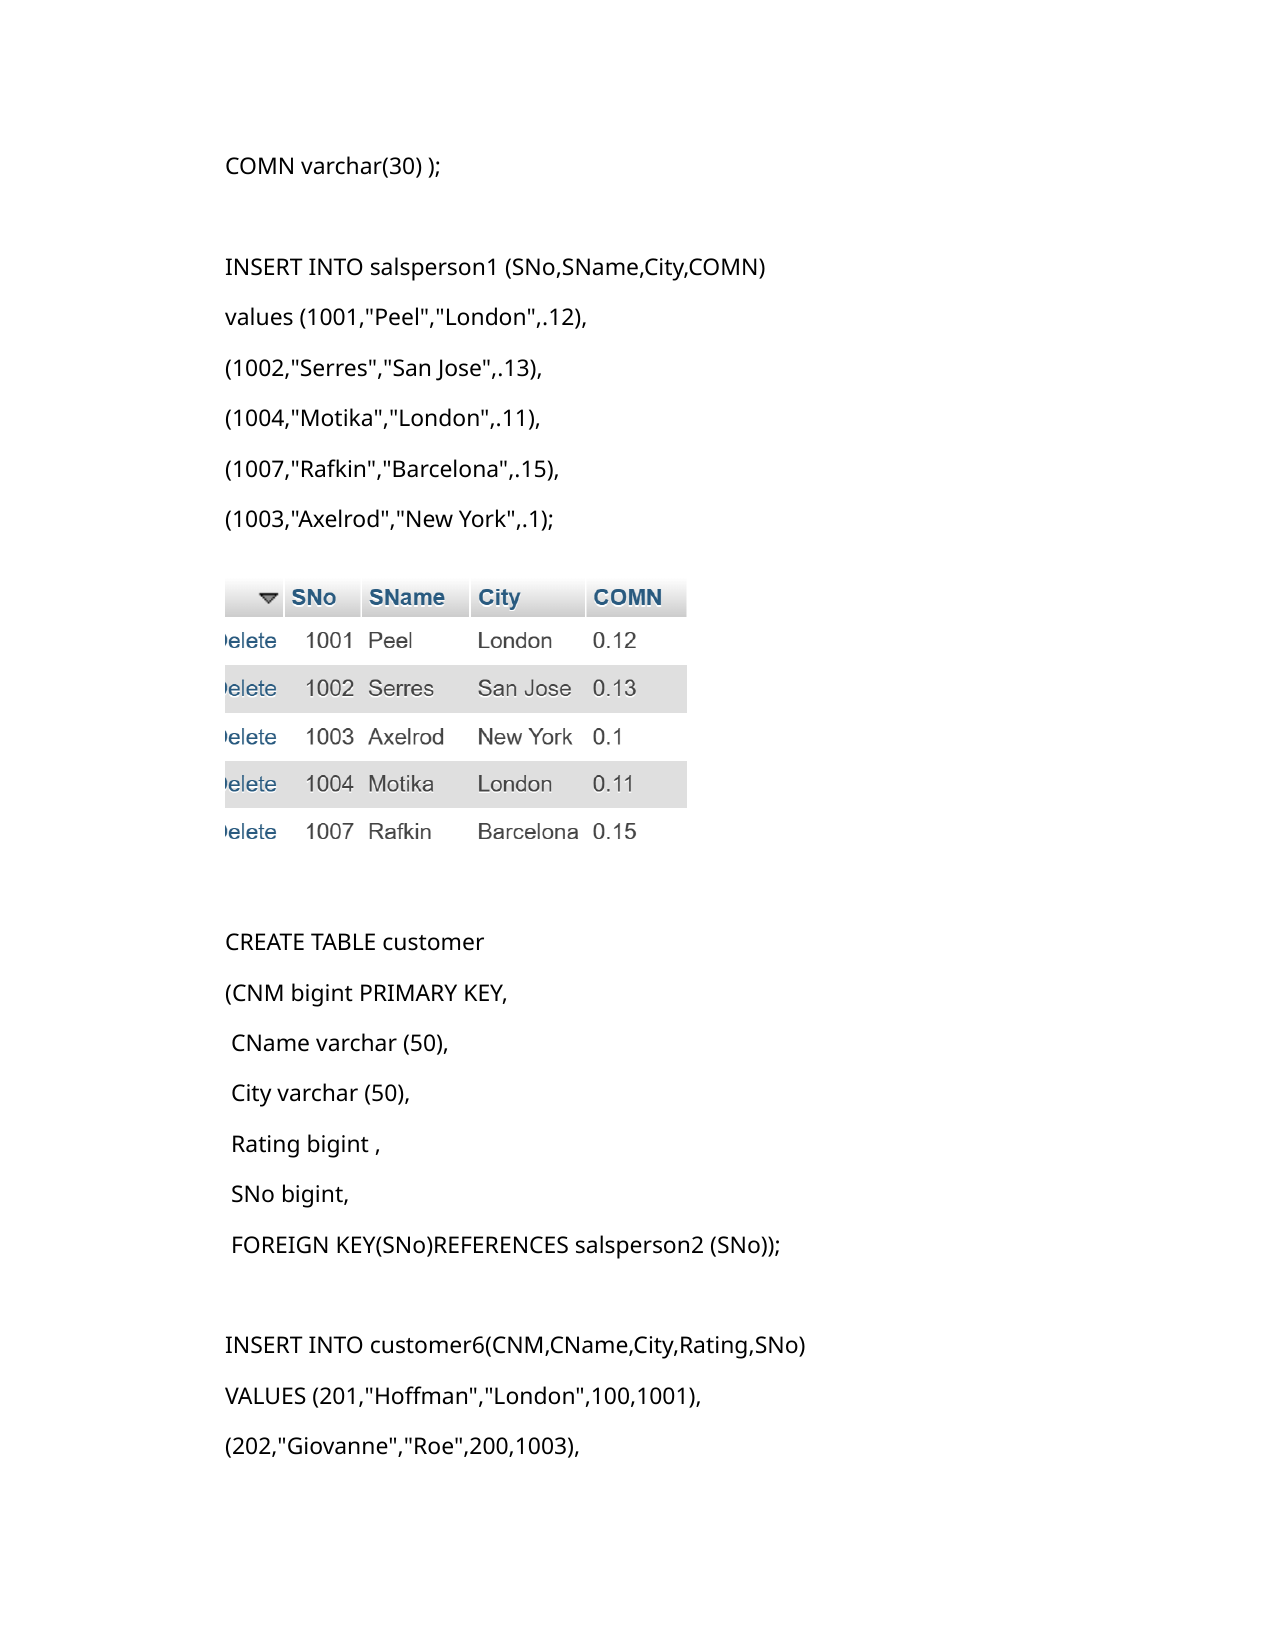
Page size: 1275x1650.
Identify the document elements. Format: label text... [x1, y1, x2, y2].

text values (1001,"Peel","London",.12), [150, 301, 1125, 332]
text SNo bigint, [150, 1178, 1125, 1209]
text INSERT INTO customer6(CNM,CName,City,Rating,SNo) [150, 1329, 1125, 1361]
picture [225, 553, 722, 857]
text COMN varchar(30) ); [150, 150, 1125, 181]
text (1002,"Serres","San Jose",.13), [150, 352, 1125, 383]
text (CNM bigint PRIMARY KEY, [150, 976, 1125, 1008]
text (202,"Giovanne","Roe",200,1003), [150, 1430, 1125, 1461]
text (1003,"Axelrod","New York",.1); [150, 503, 1125, 534]
text (1004,"Motika","London",.11), [150, 402, 1125, 433]
text (1007,"Rafkin","Barcelona",.15), [150, 452, 1125, 484]
text FOREIGN KEY(SNo)REFERENCES salsperson2 (SNo)); [150, 1228, 1125, 1260]
text CREATE TABLE customer [150, 926, 1125, 957]
text City varchar (50), [150, 1077, 1125, 1108]
text VALUES (201,"Hoffman","London",100,1001), [150, 1380, 1125, 1411]
text CName varchar (50), [150, 1027, 1125, 1058]
text INSERT INTO salsperson1 (SNo,SName,City,COMN) [150, 251, 1125, 282]
text Rating bigint , [150, 1128, 1125, 1159]
